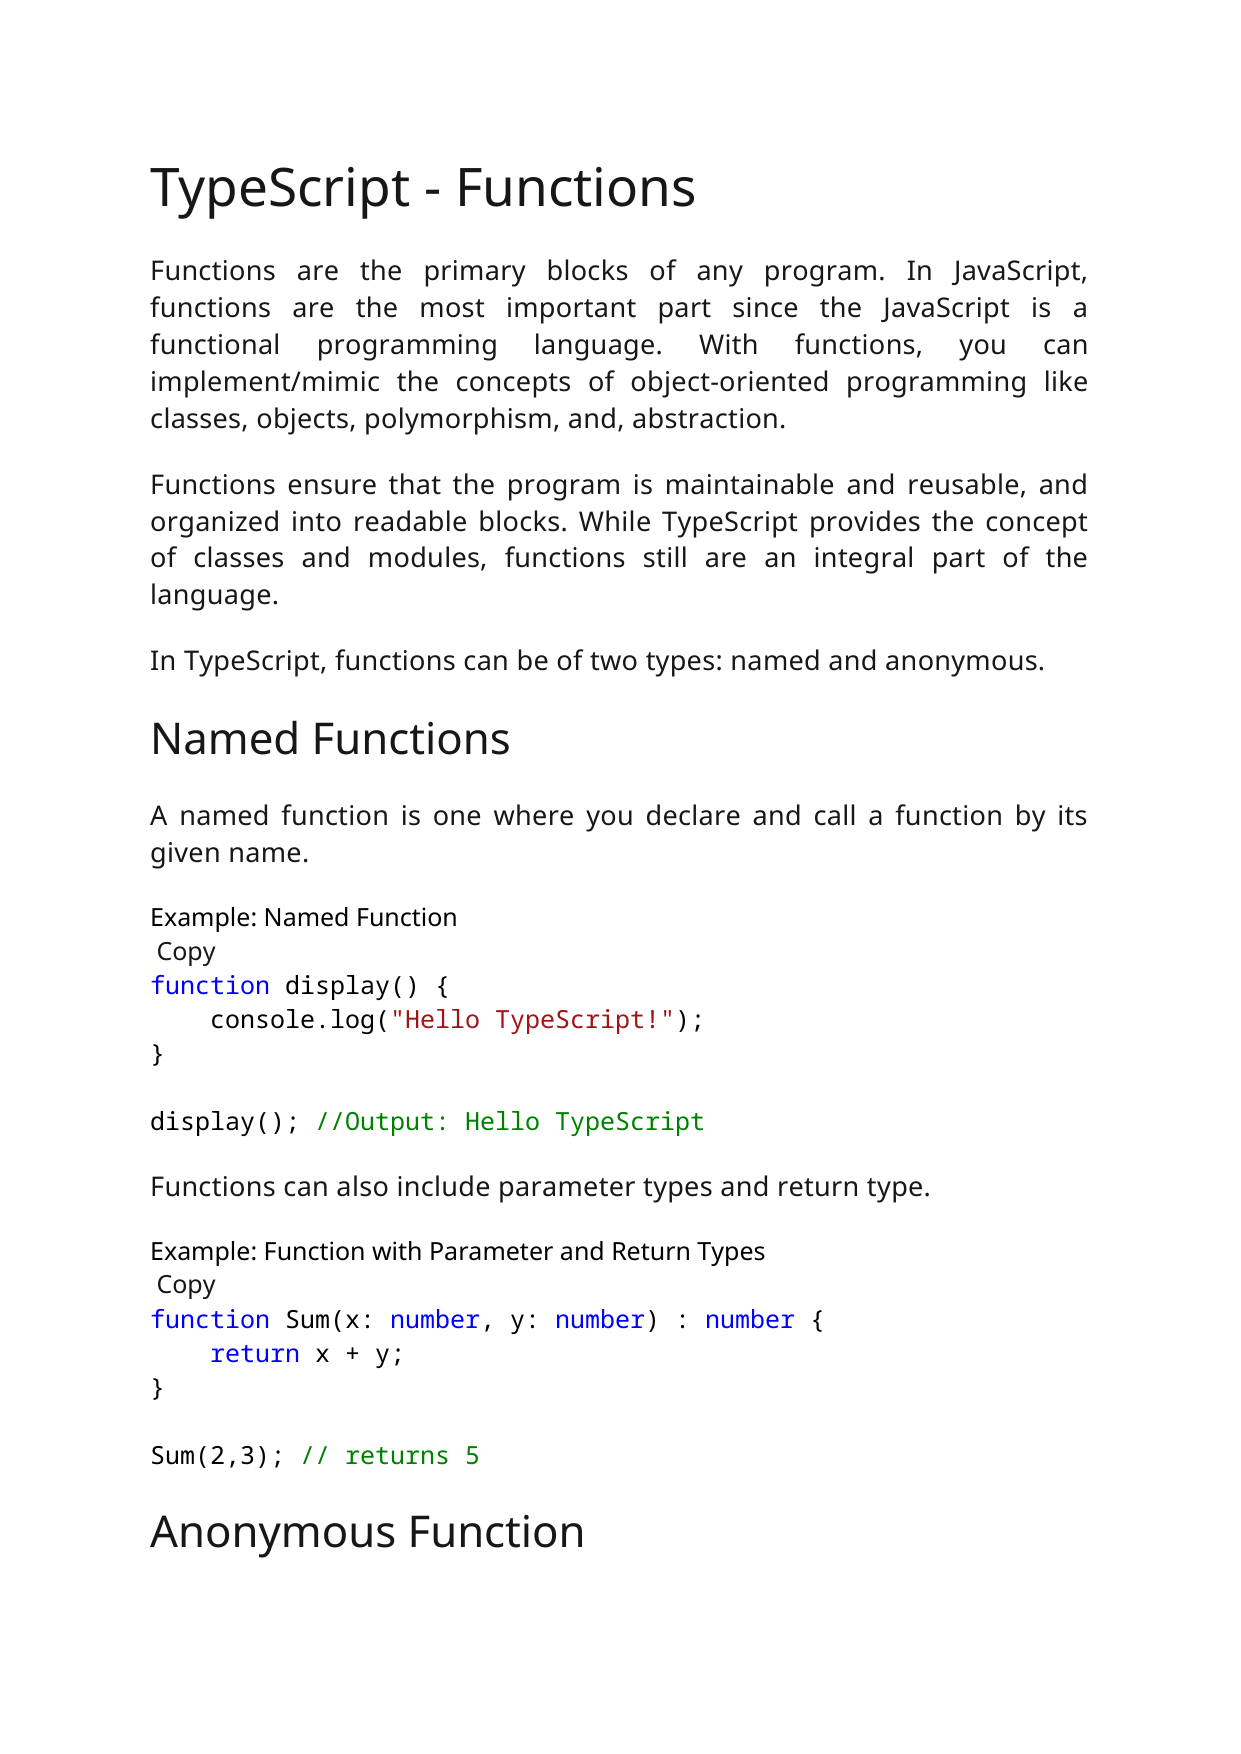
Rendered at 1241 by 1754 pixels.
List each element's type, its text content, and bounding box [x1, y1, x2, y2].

text TypeScript - Functions [150, 150, 1090, 222]
text Copy [150, 1267, 1090, 1301]
text Example: Named Function [150, 899, 1090, 933]
text } [150, 1036, 1090, 1070]
text A named function is one where you declare and call a function by its given name. [150, 797, 1090, 870]
text } [150, 1369, 1090, 1403]
text Sum(2,3); // returns 5 [150, 1437, 1090, 1472]
text In TypeScript, functions can be of two types: named and anonymous. [150, 642, 1090, 679]
text Named Functions [150, 708, 1090, 767]
text return x + y; [150, 1335, 1090, 1369]
text Copy [150, 933, 1090, 968]
text Example: Function with Parameter and Return Types [150, 1233, 1090, 1267]
text function display() { [150, 968, 1090, 1002]
text Functions are the primary blocks of any program. In JavaScript, functions are the most important part since the JavaScript is a functional programming language. With functions, you can implement/mimic the concepts of object-oriented programming like classes, objects, polymorphism, and, abstraction. [150, 252, 1090, 436]
text function Sum(x: number, y: number) : number { [150, 1301, 1090, 1335]
text console.log("Hello TypeScript!"); [150, 1002, 1090, 1036]
text Functions ensure that the program is maintainable and reusable, and organized into readable blocks. While TypeScript provides the concept of classes and modules, functions still are an integral part of the language. [150, 465, 1090, 613]
text Anonymous Function [150, 1501, 1090, 1560]
text display(); //Output: Hello TypeScript [150, 1104, 1090, 1138]
text Functions can also include parameter types and return type. [150, 1167, 1090, 1204]
